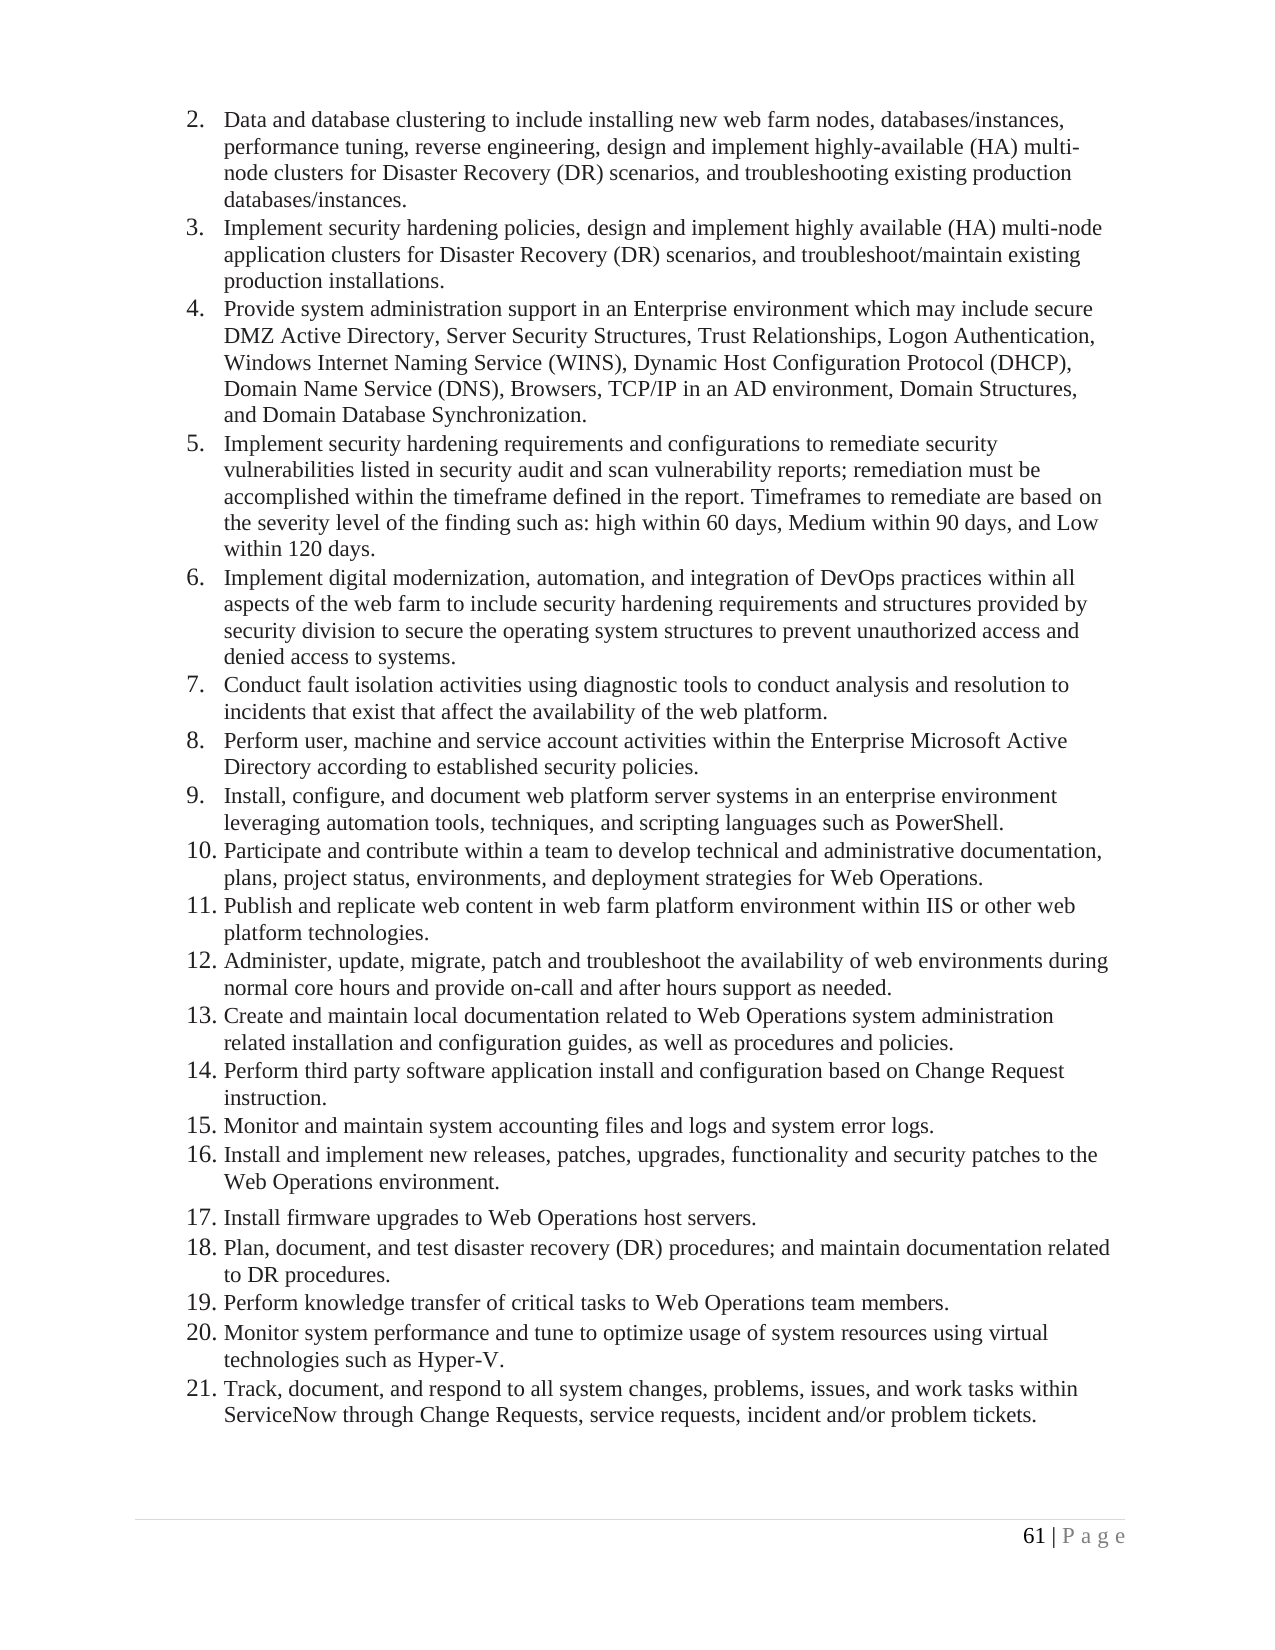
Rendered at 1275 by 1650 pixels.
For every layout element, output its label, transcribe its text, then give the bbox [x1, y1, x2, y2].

list Plan, document, and test disaster recovery (DR) procedures; and maintain documentation related to DR procedures. [186, 1232, 1110, 1287]
list Install, configure, and document web platform server systems in an enterprise environment leveraging automation tools, techniques, and scripting languages such as PowerShell. [186, 780, 1110, 835]
list Track, document, and respond to all system changes, problems, issues, and work tasks within ServiceNow through Change Requests, service requests, incident and/or problem tickets. [186, 1373, 1110, 1428]
list Participate and contribute within a team to develop technical and administrative documentation, plans, project status, environments, and deployment strategies for Web Operations. [186, 835, 1110, 890]
list Monitor system performance and tune to optimize usage of system resources using virtual technologies such as Hyper-V. [186, 1317, 1110, 1372]
list Conduct fault isolation activities using diagnostic tools to conduct analysis and resolution to incidents that exist that affect the availability of the web platform. [186, 669, 1110, 725]
list Perform user, machine and service account activities within the Enterprise Microsoft Active Directory according to established security policies. [186, 725, 1110, 780]
list Perform knowledge transfer of critical tasks to Web Operations team members. [186, 1287, 1110, 1316]
list Create and maintain local documentation related to Web Operations system administration related installation and configuration guides, as well as procedures and policies. [186, 1000, 1110, 1055]
list Publish and replicate web content in web farm platform environment within IIS or other web platform technologies. [186, 890, 1110, 945]
list Implement security hardening requirements and configurations to remediate security vulnerabilities listed in security audit and scan vulnerability reports; remediation must be accomplished within the timeframe defined in the report. Timeframes to remediate are based on the severity level of the finding such as: high within 60 days, Medium within 90 days, and Low within 120 days. [186, 428, 1110, 562]
list Administer, update, migrate, patch and troubleshoot the availability of web environments during normal core hours and provide on-call and after hours support as needed. [186, 945, 1110, 1000]
list Data and database clustering to include installing new web farm nodes, databases/instances, performance tuning, reverse engineering, design and implement highly-available (HA) multi-node clusters for Disaster Recovery (DR) scenarios, and troubleshooting existing production databases/instances. [186, 104, 1110, 212]
list Implement security hardening policies, design and implement highly available (HA) multi-node application clusters for Disaster Recovery (DR) scenarios, and troubleshoot/maintain existing production installations. [186, 212, 1110, 293]
list Install and implement new releases, patches, upgrades, functionality and security patches to the Web Operations environment. [186, 1139, 1110, 1194]
list Perform third party software application install and configuration based on Change Request instruction. [186, 1055, 1110, 1110]
list Provide system administration support in an Enterprise environment which may include secure DMZ Active Directory, Server Security Structures, Trust Relationships, Logon Authentication, Windows Internet Naming Service (WINS), Dynamic Host Configuration Protocol (DHCP), Domain Name Service (DNS), Browsers, TCP/IP in an AD environment, Domain Structures, and Domain Database Synchronization. [186, 293, 1110, 428]
list Implement digital modernization, automation, and integration of DevOps practices within all aspects of the web farm to include security hardening requirements and structures provided by security division to secure the operating system structures to prevent unauthorized access and denied access to systems. [186, 562, 1110, 669]
list Monitor and maintain system accounting files and logs and system error logs. [186, 1110, 1110, 1139]
list Install firmware upgrades to Web Operations host servers. [186, 1202, 1110, 1231]
